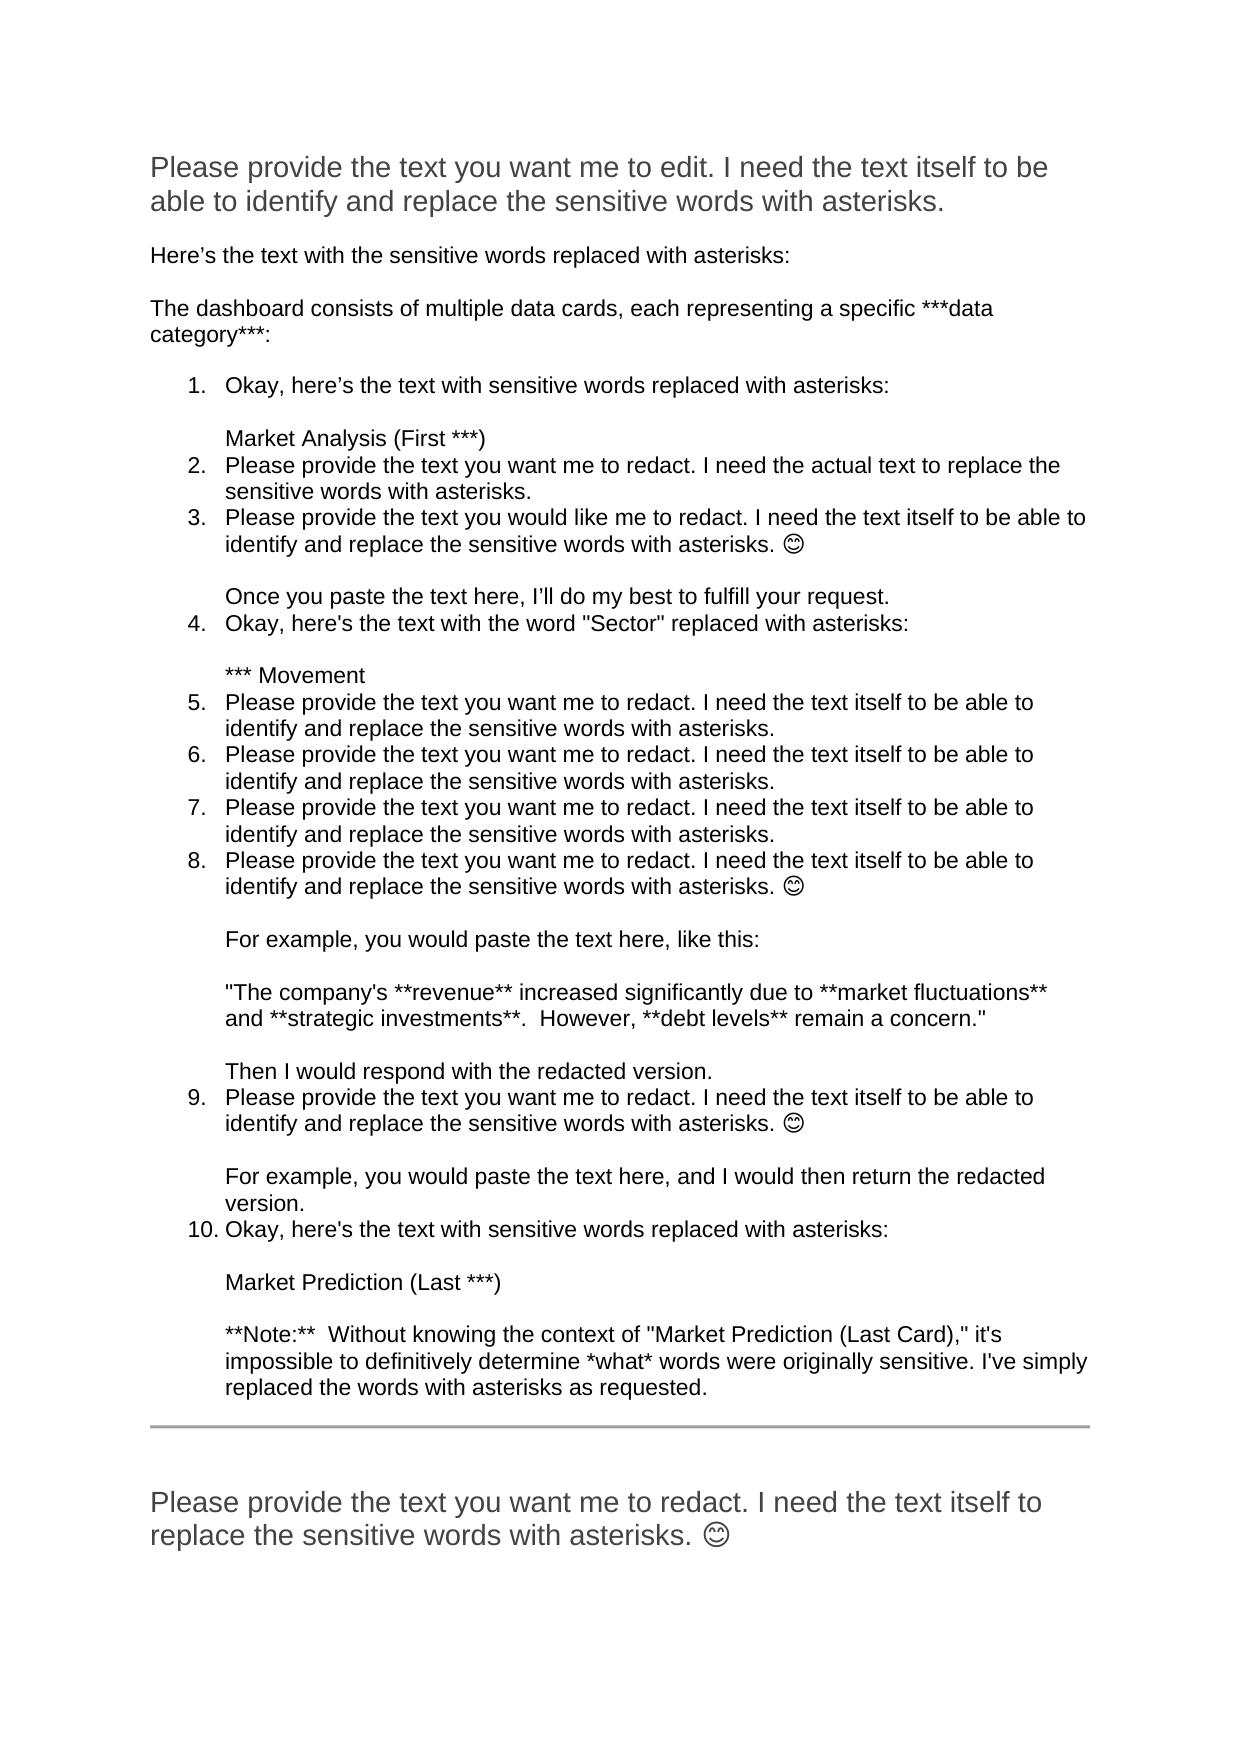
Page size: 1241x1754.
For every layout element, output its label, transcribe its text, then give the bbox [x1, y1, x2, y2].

list Please provide the text you want me to redact. I need the text itself to be able to identify and replace the sensitive words with asterisks. 😊 For example, you would paste the text here, and I would then return the redacted version. [187, 1084, 1090, 1216]
list Okay, here's the text with the word "Sector" replaced with asterisks: *** Movement [187, 610, 1090, 689]
list Please provide the text you want me to redact. I need the text itself to be able to identify and replace the sensitive words with asterisks. [187, 689, 1090, 741]
list Please provide the text you would like me to redact. I need the text itself to be able to identify and replace the sensitive words with asterisks. 😊 Once you paste the text here, I’ll do my best to fulfill your request. [187, 504, 1090, 610]
list Please provide the text you want me to redact. I need the actual text to replace the sensitive words with asterisks. [187, 452, 1090, 504]
list Okay, here’s the text with sensitive words replaced with asterisks: Market Analysis (First ***) [187, 372, 1090, 452]
list Please provide the text you want me to redact. I need the text itself to be able to identify and replace the sensitive words with asterisks. [187, 794, 1090, 847]
subtitle Please provide the text you want me to edit. I need the text itself to be able to identify and replace the sensitive words with asterisks. [150, 150, 1090, 217]
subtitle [150, 1485, 1090, 1585]
list Please provide the text you want me to redact. I need the text itself to be able to identify and replace the sensitive words with asterisks. [187, 741, 1090, 794]
list Okay, here's the text with sensitive words replaced with asterisks: Market Prediction (Last ***) **Note:** Without knowing the context of "Market Prediction (Last Card)," it's impossible to definitively determine *what* words were originally sensitive. I've simply replaced the words with asterisks as requested. [187, 1216, 1090, 1400]
list Please provide the text you want me to redact. I need the text itself to be able to identify and replace the sensitive words with asterisks. 😊 For example, you would paste the text here, like this: "The company's **revenue** increased significantly due to **market fluctuations** and **strategic investments**. However, **debt levels** remain a concern." Then I would respond with the redacted version. [187, 847, 1090, 1084]
text Here’s the text with the sensitive words replaced with asterisks: The dashboard consists of multiple data cards, each representing a specific ***data category***: [150, 242, 1090, 347]
